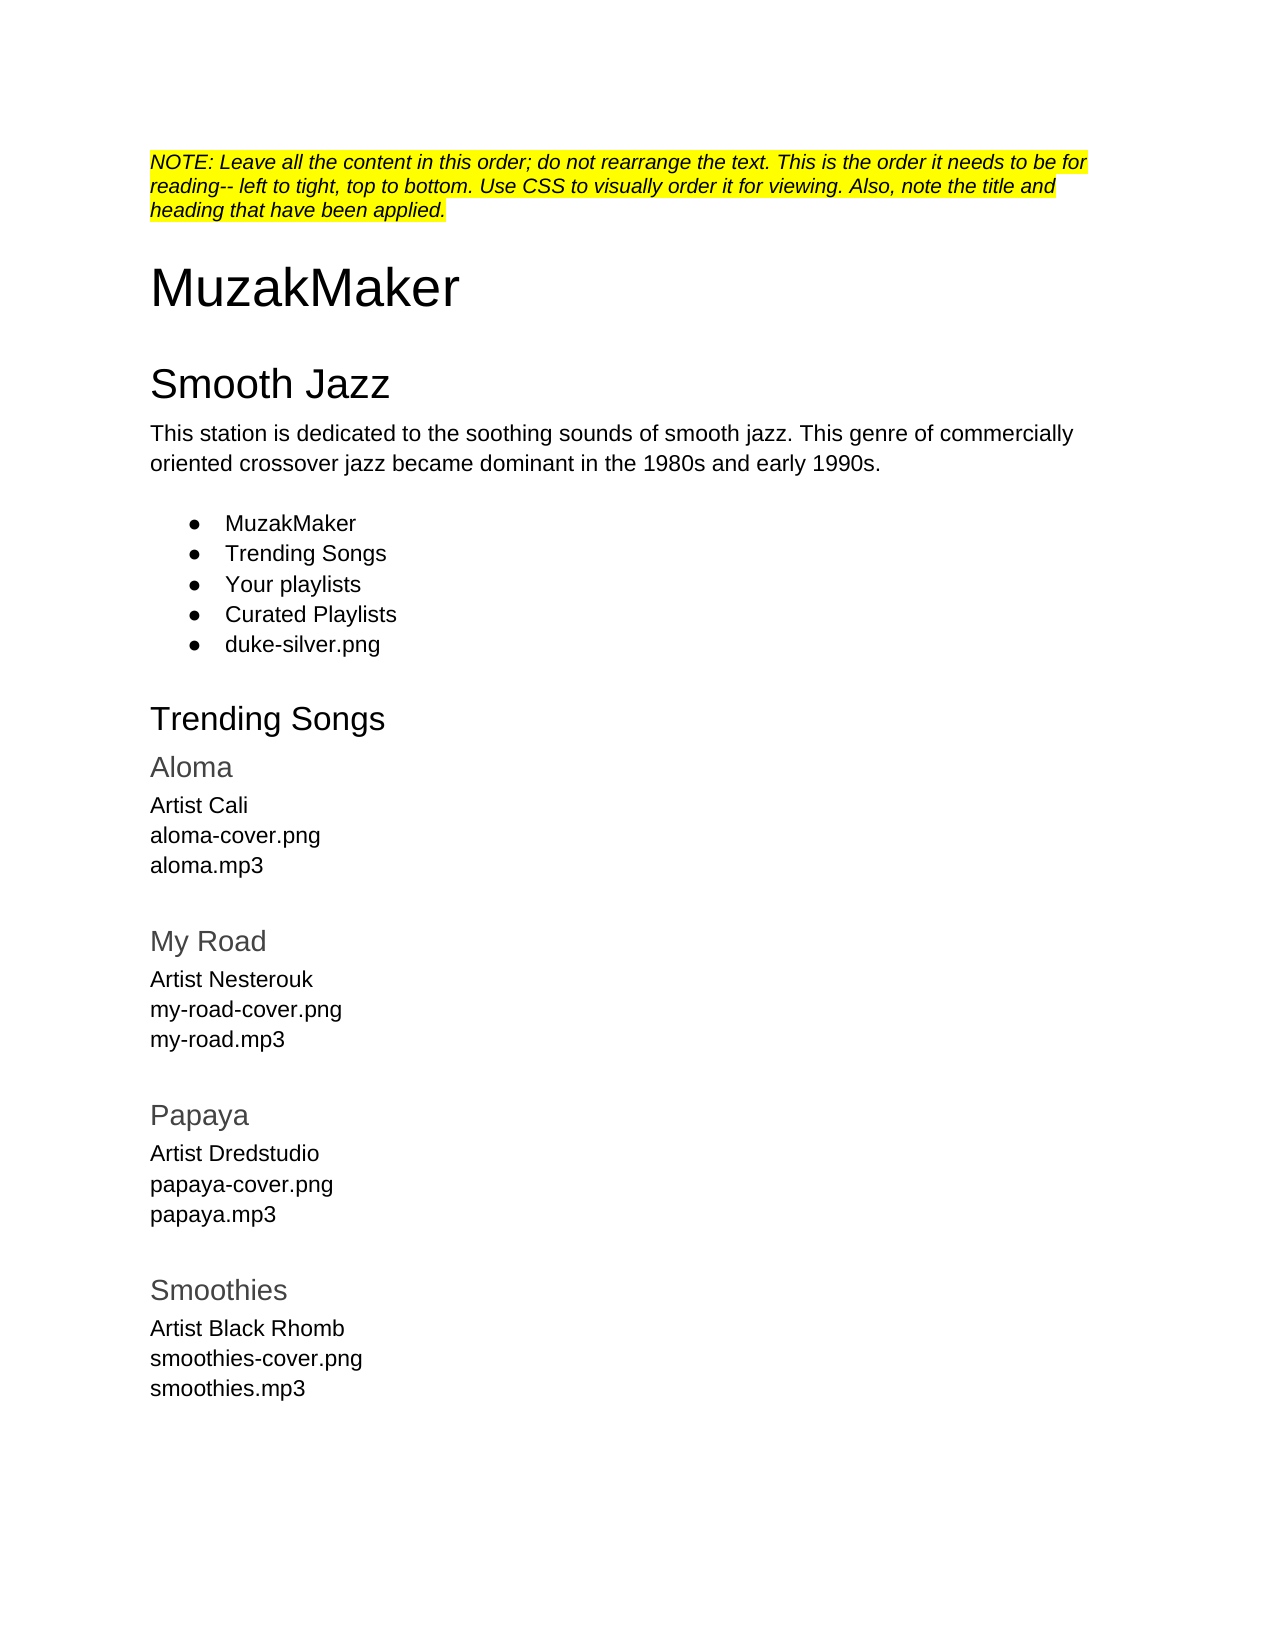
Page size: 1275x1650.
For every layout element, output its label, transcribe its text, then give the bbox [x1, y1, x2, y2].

text smoothies-cover.png [150, 1345, 1125, 1371]
subtitle NOTE: Leave all the content in this order; do not rearrange the text. This is the order it needs to be for reading-- left to tight, top to bottom. Use CSS to visually order it for viewing. Also, note the title and heading that have been applied. [446, 150, 1125, 222]
list Your playlists [187, 571, 1125, 597]
text Artist Nesterouk [150, 966, 1125, 992]
text Artist Black Rhomb [150, 1315, 1125, 1341]
subtitle Papaya [150, 1098, 1125, 1132]
text This station is dedicated to the soothing sounds of smooth jazz. This genre of commercially oriented crossover jazz became dominant in the 1980s and early 1990s. [150, 419, 1125, 476]
subtitle Smoothies [150, 1273, 1125, 1306]
subtitle Smooth Jazz [150, 359, 1125, 407]
text my-road-cover.png [150, 996, 1125, 1022]
text aloma.mp3 [150, 852, 1125, 878]
list Trending Songs [187, 540, 1125, 567]
text aloma-cover.png [150, 822, 1125, 848]
list duke-silver.png [187, 631, 1125, 657]
text Artist Dredstudio [150, 1140, 1125, 1167]
list MuzakMaker [187, 510, 1125, 537]
title MuzakMaker [150, 255, 1125, 317]
subtitle Trending Songs [150, 699, 1125, 737]
text Artist Cali [150, 792, 1125, 818]
list Curated Playlists [187, 601, 1125, 627]
text papaya-cover.png [150, 1171, 1125, 1197]
text papaya.mp3 [150, 1201, 1125, 1227]
text my-road.mp3 [150, 1026, 1125, 1053]
subtitle My Road [150, 924, 1125, 958]
text smoothies.mp3 [150, 1375, 1125, 1401]
subtitle Aloma [150, 750, 1125, 783]
